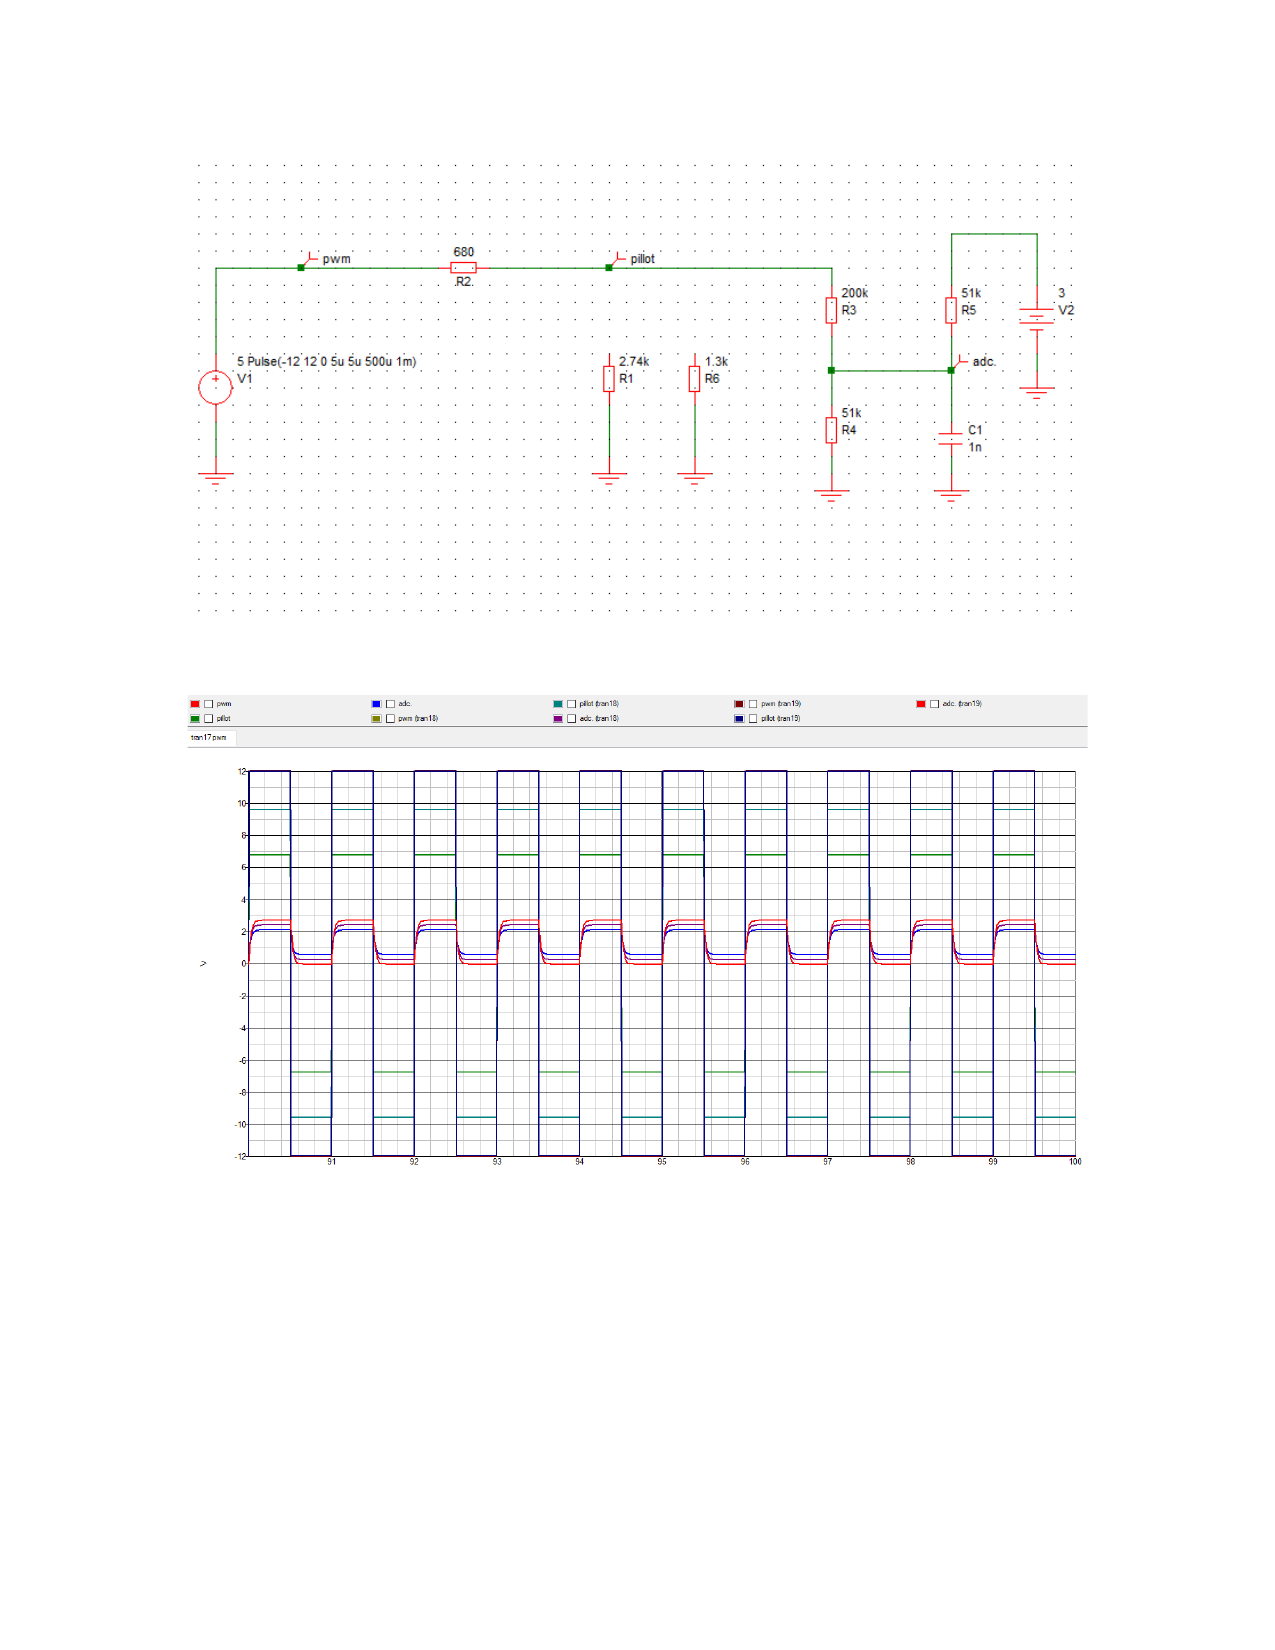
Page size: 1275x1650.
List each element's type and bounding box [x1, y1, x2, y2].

picture [187, 150, 1088, 617]
picture [187, 695, 1088, 1177]
